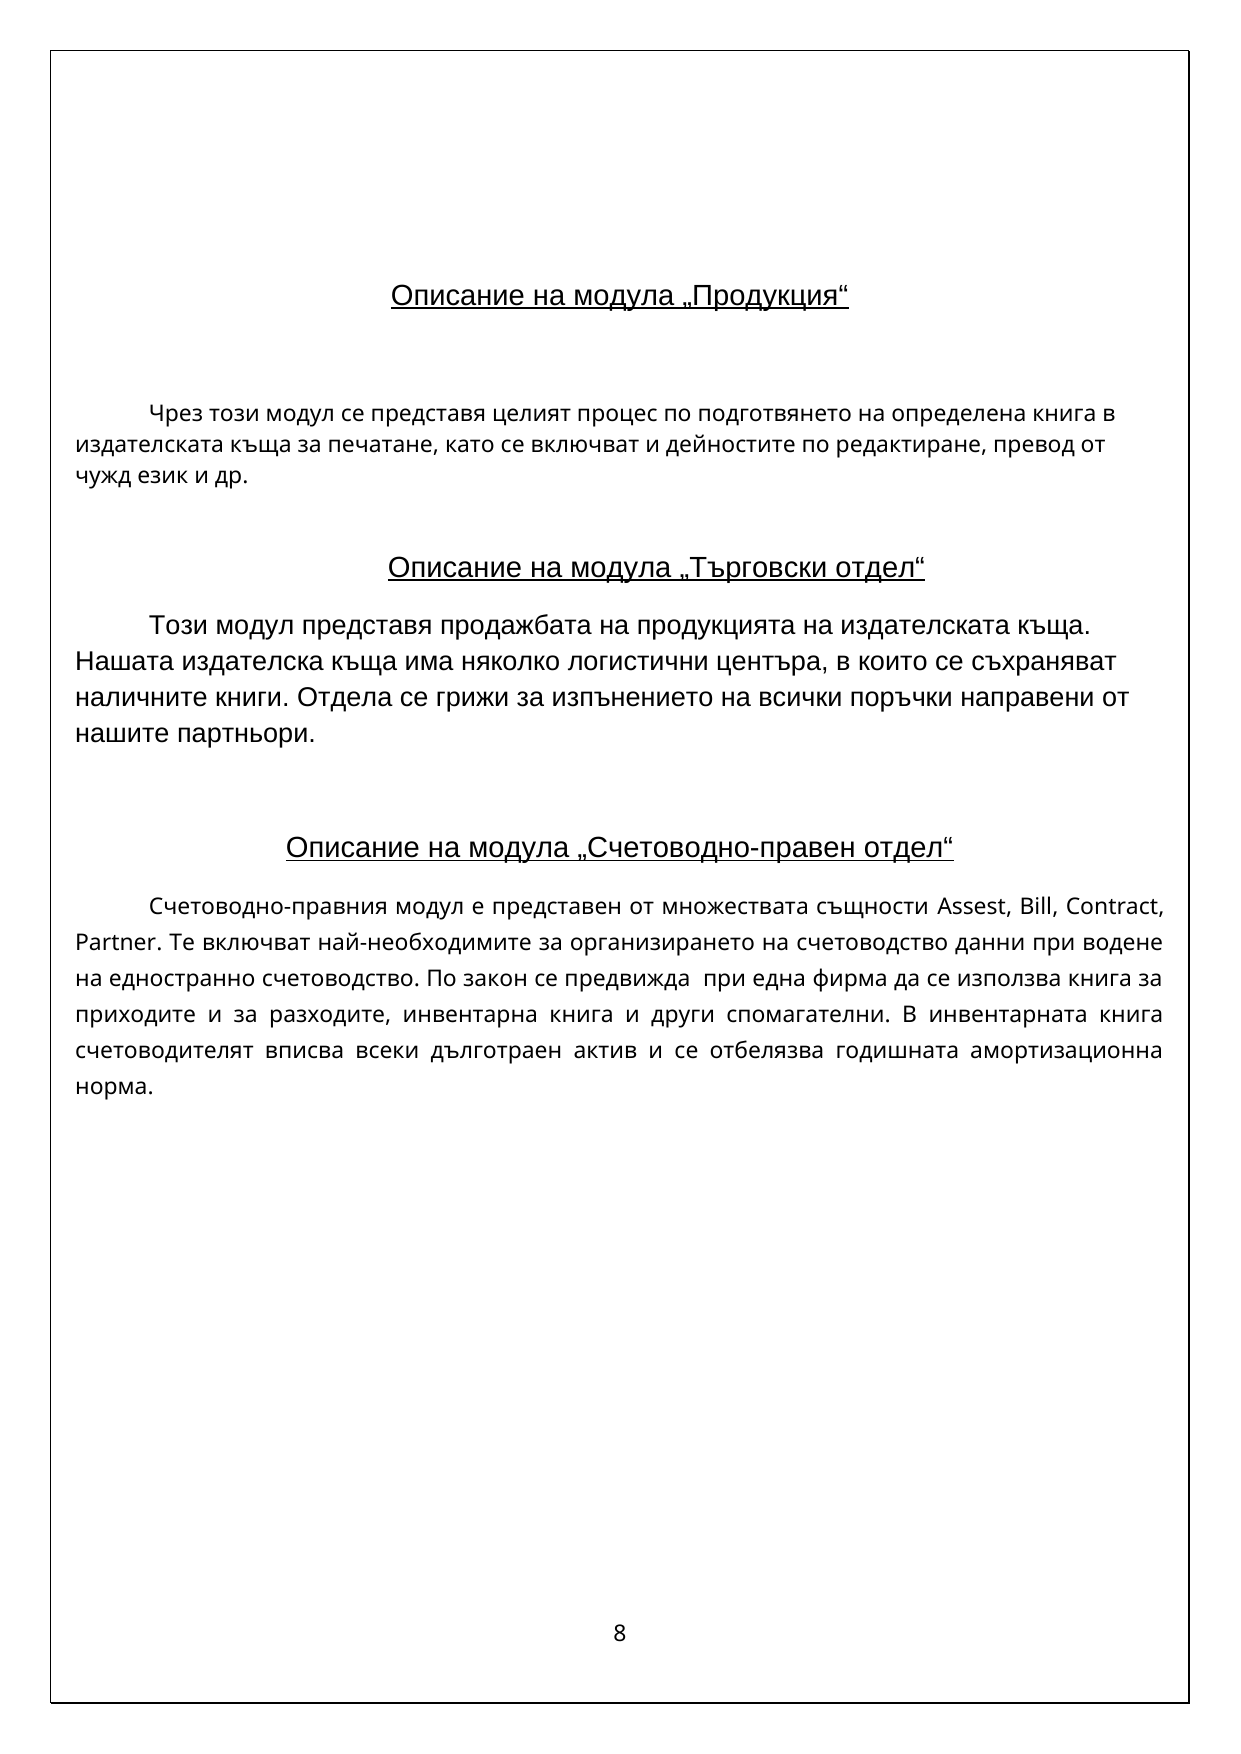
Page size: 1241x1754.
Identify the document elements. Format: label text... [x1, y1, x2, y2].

text Описание на модула „Търговски отдел“ [75, 550, 1164, 583]
text Счетоводно-правния модул е представен от множествата същности Assest, Bill, Contract, Partner. Те включват най-необходимите за организирането на счетоводство данни при водене на едностранно счетоводство. По закон се предвижда при една фирма да се използва книга за приходите и за разходите, инвентарна книга и други спомагателни. В инвентарната книга счетоводителят вписва всеки дълготраен актив и се отбелязва годишната амортизационна норма. [75, 890, 1164, 1101]
text Чрез този модул се представя целият процес по подготвянето на определена книга в издателската къща за печатане, като се включват и дейностите по редактиране, превод от чужд език и др. [75, 397, 1164, 490]
text Този модул представя продажбата на продукцията на издателската къща. Нашата издателска къща има няколко логистични центъра, в които се съхраняват наличните книги. Отдела се грижи за изпънението на всички поръчки направени от нашите партньори. [75, 609, 1164, 748]
text Описание на модула „Продукция“ [75, 278, 1164, 311]
text Описание на модула „Счетоводно-правен отдел“ [75, 831, 1164, 864]
